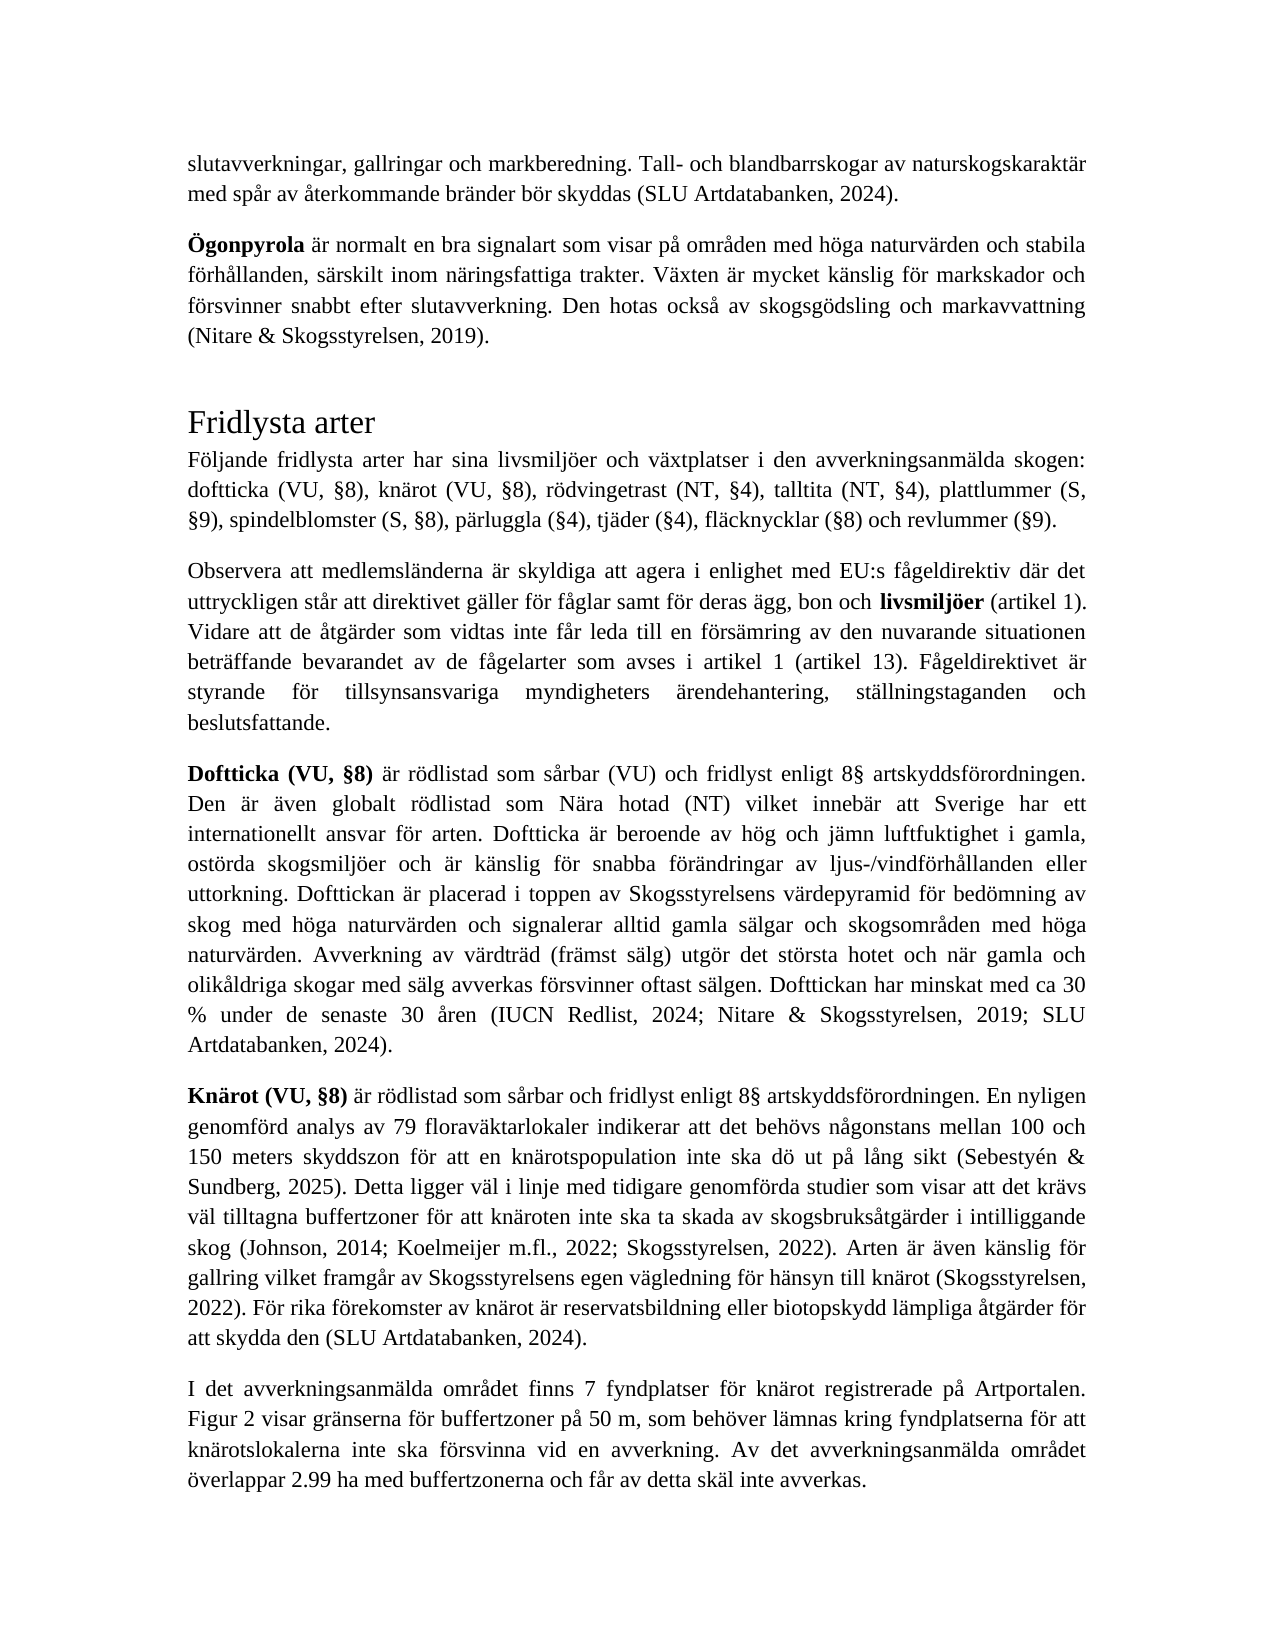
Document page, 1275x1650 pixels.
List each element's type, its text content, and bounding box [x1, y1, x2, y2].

subtitle Fridlysta arter [187, 402, 1087, 440]
text Följande fridlysta arter har sina livsmiljöer och växtplatser i den avverkningsanmälda skogen: doftticka (VU, §8), knärot (VU, §8), rödvingetrast (NT, §4), talltita (NT, §4), plattlummer (S, §9), spindelblomster (S, §8), pärluggla (§4), tjäder (§4), fläcknycklar (§8) och revlummer (§9). [187, 446, 1087, 533]
text Ögonpyrola är normalt en bra signalart som visar på områden med höga naturvärden och stabila förhållanden, särskilt inom näringsfattiga trakter. Växten är mycket känslig för markskador och försvinner snabbt efter slutavverkning. Den hotas också av skogsgödsling och markavvattning (Nitare & Skogsstyrelsen, 2019). [187, 231, 1087, 348]
text Observera att medlemsländerna är skyldiga att agera i enlighet med EU:s fågeldirektiv där det uttryckligen står att direktivet gäller för fåglar samt för deras ägg, bon och livsmiljöer (artikel 1). Vidare att de åtgärder som vidtas inte får leda till en försämring av den nuvarande situationen beträffande bevarandet av de fågelarter som avses i artikel 1 (artikel 13). Fågeldirektivet är styrande för tillsynsansvariga myndigheters ärendehantering, ställningstaganden och beslutsfattande. [187, 558, 1087, 735]
text Knärot (VU, §8) är rödlistad som sårbar och fridlyst enligt 8§ artskyddsförordningen. En nyligen genomförd analys av 79 floraväktarlokaler indikerar att det behövs någonstans mellan 100 och 150 meters skyddszon för att en knärotspopulation inte ska dö ut på lång sikt (Sebestyén & Sundberg, 2025). Detta ligger väl i linje med tidigare genomförda studier som visar att det krävs väl tilltagna buffertzoner för att knäroten inte ska ta skada av skogsbruksåtgärder i intilliggande skog (Johnson, 2014; Koelmeijer m.fl., 2022; Skogsstyrelsen, 2022). Arten är även känslig för gallring vilket framgår av Skogsstyrelsens egen vägledning för hänsyn till knärot (Skogsstyrelsen, 2022). För rika förekomster av knärot är reservatsbildning eller biotopskydd lämpliga åtgärder för att skydda den (SLU Artdatabanken, 2024). [187, 1083, 1087, 1351]
text I det avverkningsanmälda området finns 7 fyndplatser för knärot registrerade på Artportalen. Figur 2 visar gränserna för buffertzoner på 50 m, som behöver lämnas kring fyndplatserna för att knärotslokalerna inte ska försvinna vid en avverkning. Av det avverkningsanmälda området överlappar 2.99 ha med buffertzonerna och får av detta skäl inte avverkas. [187, 1375, 1087, 1492]
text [187, 150, 1087, 207]
text Doftticka (VU, §8) är rödlistad som sårbar (VU) och fridlyst enligt 8§ artskyddsförordningen. Den är även globalt rödlistad som Nära hotad (NT) vilket innebär att Sverige har ett internationellt ansvar för arten. Doftticka är beroende av hög och jämn luftfuktighet i gamla, ostörda skogsmiljöer och är känslig för snabba förändringar av ljus-/vindförhållanden eller uttorkning. Dofttickan är placerad i toppen av Skogsstyrelsens värdepyramid för bedömning av skog med höga naturvärden och signalerar alltid gamla sälgar och skogsområden med höga naturvärden. Avverkning av värdträd (främst sälg) utgör det största hotet och när gamla och olikåldriga skogar med sälg avverkas försvinner oftast sälgen. Dofttickan har minskat med ca 30 % under de senaste 30 åren (IUCN Redlist, 2024; Nitare & Skogsstyrelsen, 2019; SLU Artdatabanken, 2024). [187, 760, 1087, 1058]
